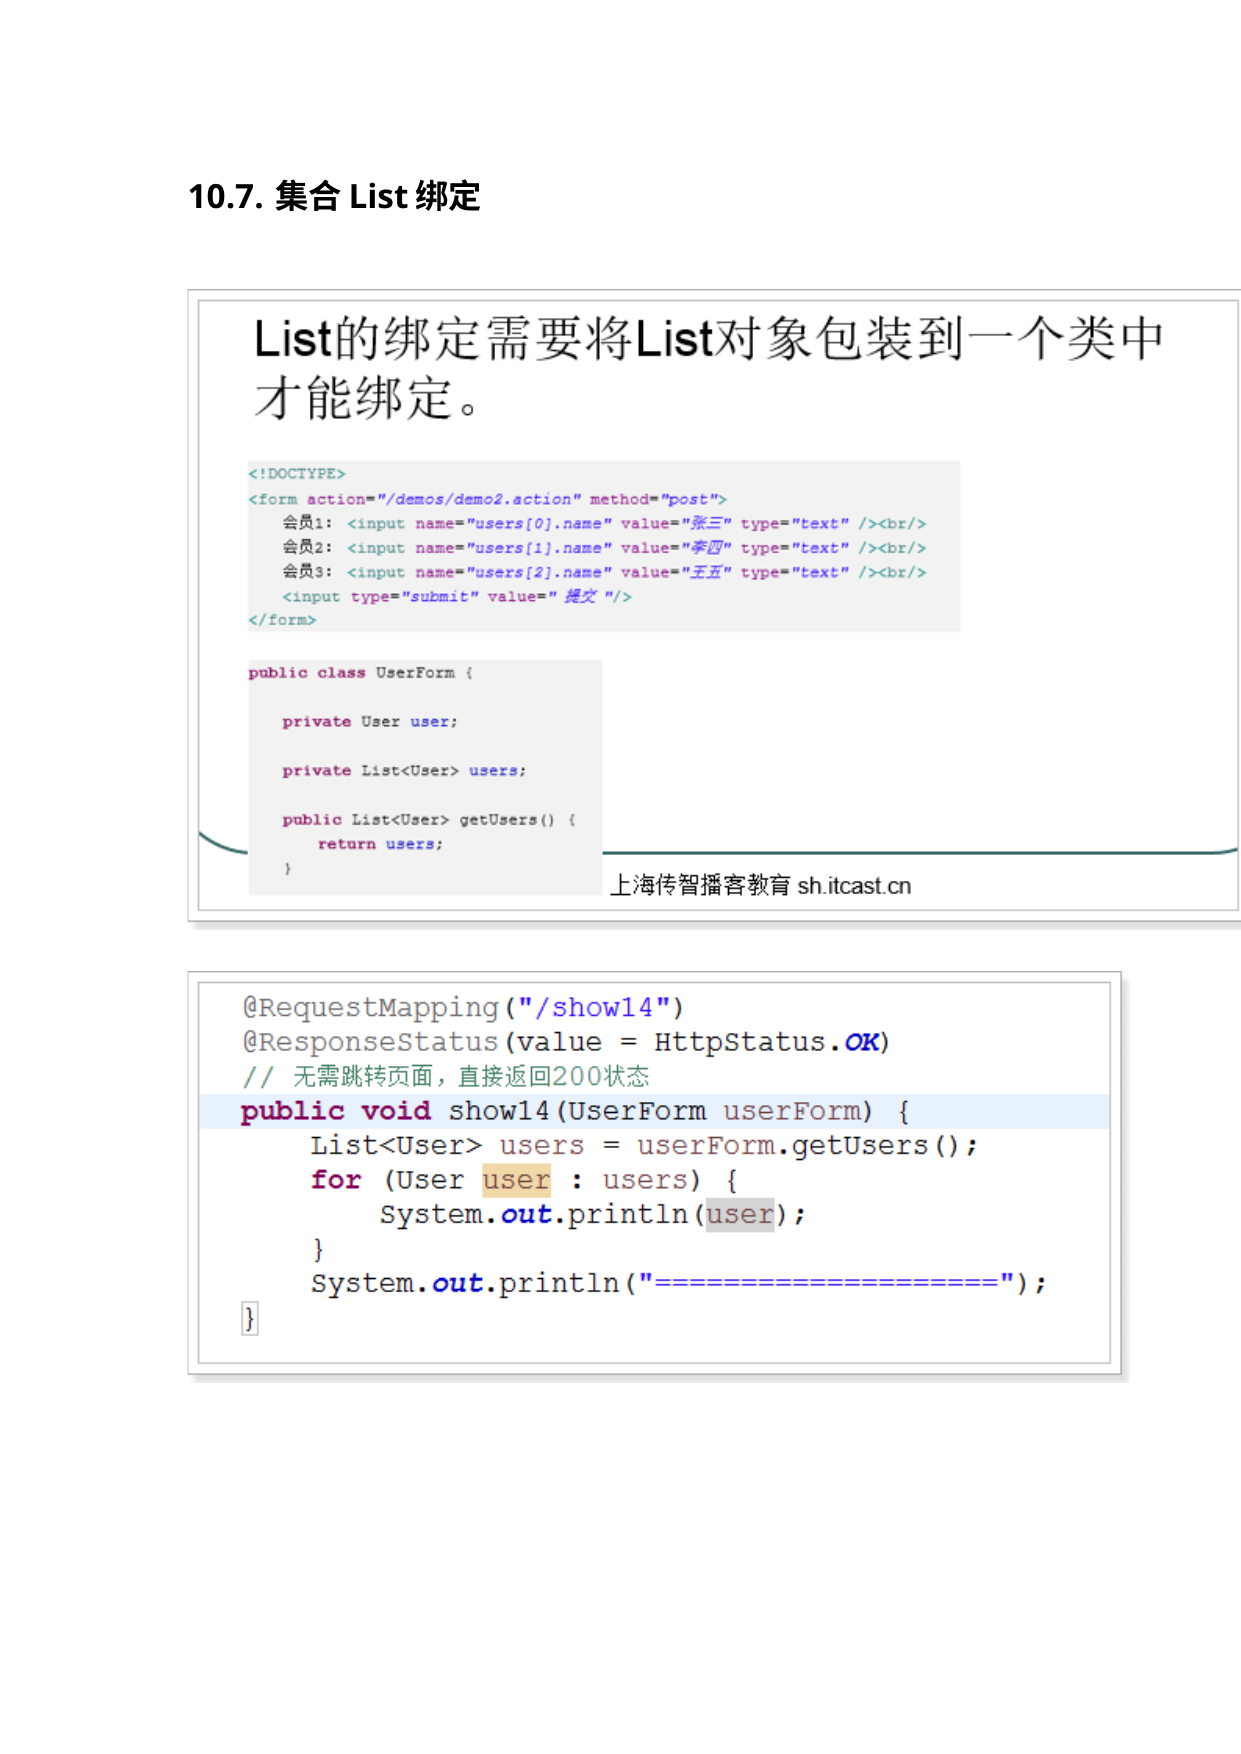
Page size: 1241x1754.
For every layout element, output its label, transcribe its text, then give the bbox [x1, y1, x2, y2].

picture [187, 971, 1130, 1383]
subtitle 集合List绑定 [187, 162, 1053, 227]
picture [187, 289, 1241, 930]
